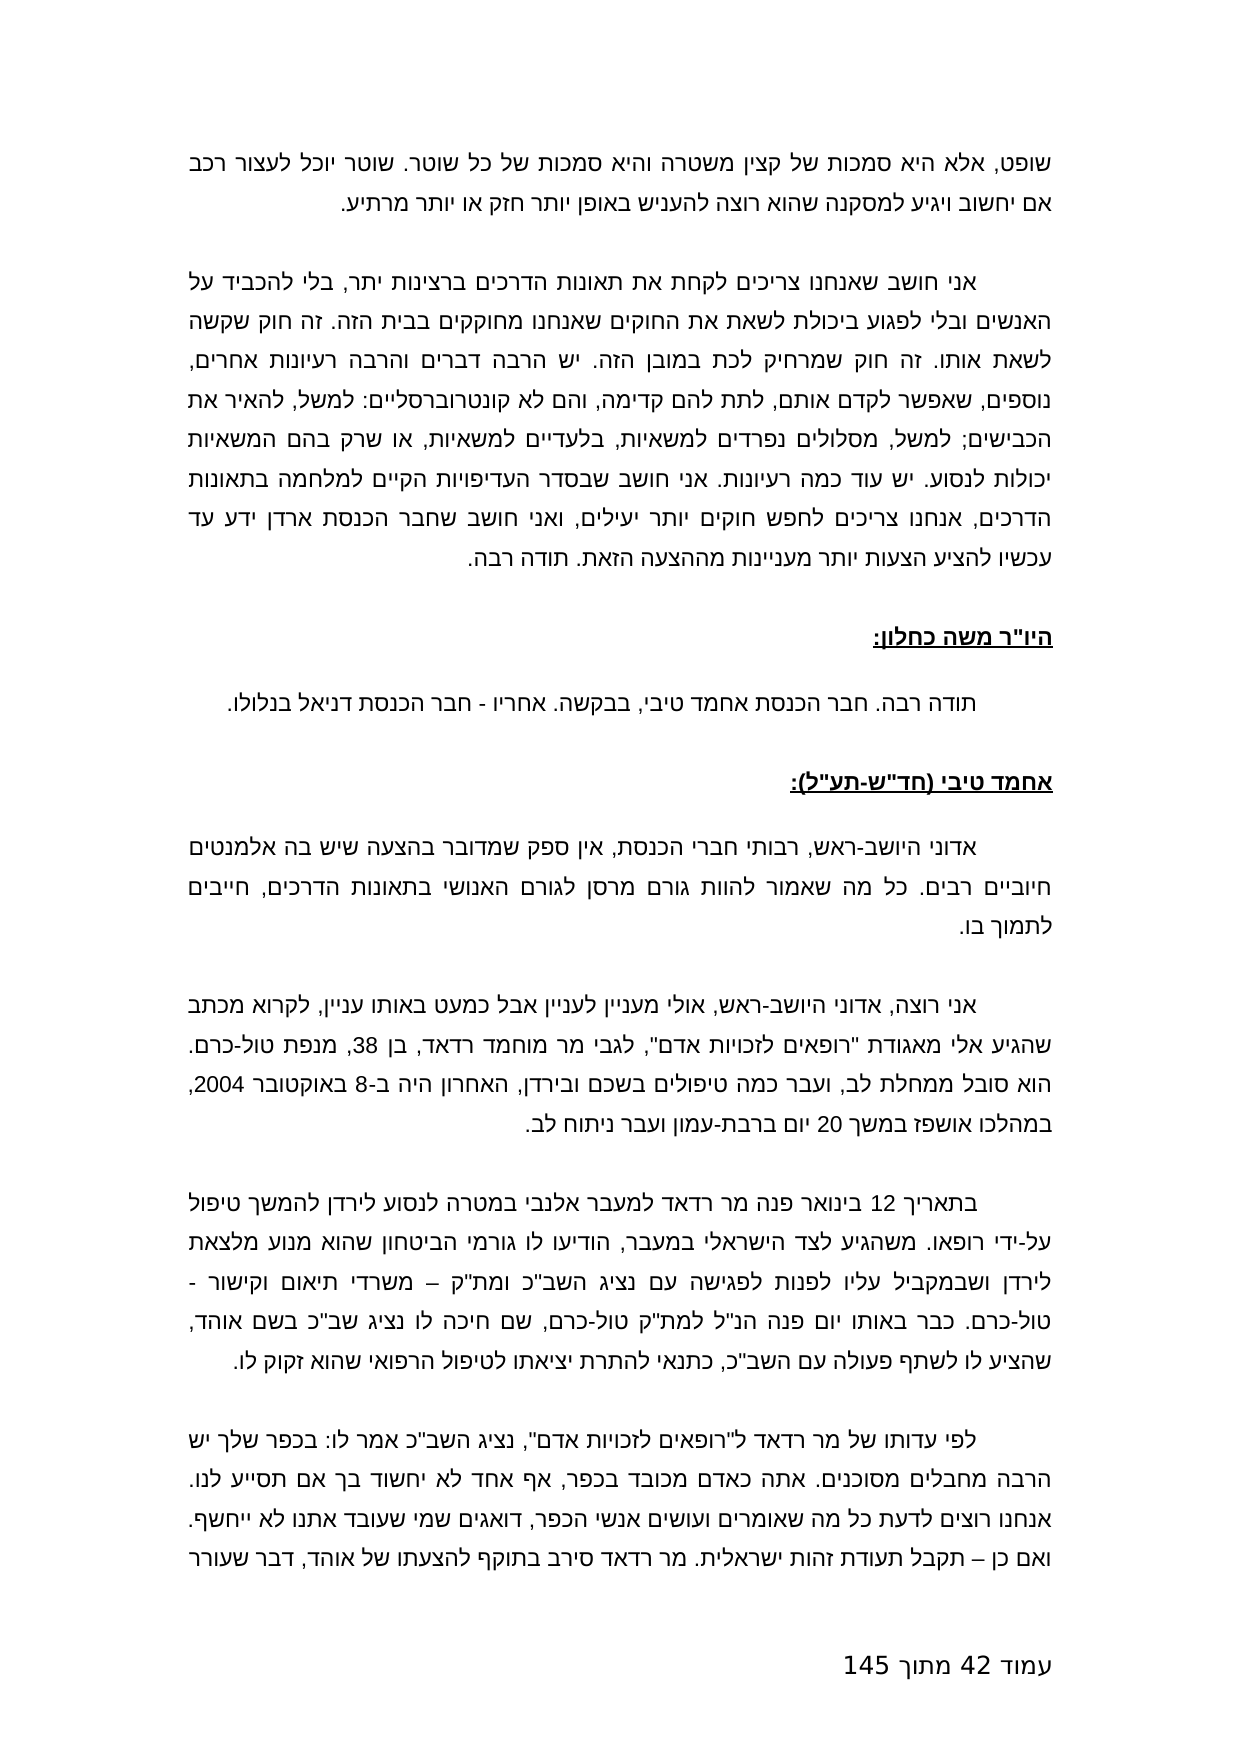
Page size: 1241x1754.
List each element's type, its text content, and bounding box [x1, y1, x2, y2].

text אחמד טיבי (חד"ש-תע"ל): [187, 768, 1053, 795]
text תודה רבה. חבר הכנסת אחמד טיבי, בבקשה. אחריו - חבר הכנסת דניאל בנלולו. [187, 689, 1053, 716]
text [187, 1427, 1053, 1571]
text בתאריך 12 בינואר פנה מר רדאד למעבר אלנבי במטרה לנסוע לירדן להמשך טיפול על-ידי רופאו. משהגיע לצד הישראלי במעבר, הודיעו לו גורמי הביטחון שהוא מנוע מלצאת לירדן ושבמקביל עליו לפנות לפגישה עם נציג השב"כ ומת"ק – משרדי תיאום וקישור - טול-כרם. כבר באותו יום פנה הנ"ל למת"ק טול-כרם, שם חיכה לו נציג שב"כ בשם אוהד, שהציע לו לשתף פעולה עם השב"כ, כתנאי להתרת יציאתו לטיפול הרפואי שהוא זקוק לו. [187, 1190, 1053, 1374]
text אדוני היושב-ראש, רבותי חברי הכנסת, אין ספק שמדובר בהצעה שיש בה אלמנטים חיוביים רבים. כל מה שאמור להוות גורם מרסן לגורם האנושי בתאונות הדרכים, חייבים לתמוך בו. [187, 834, 1053, 940]
text אני רוצה, אדוני היושב-ראש, אולי מעניין לעניין אבל כמעט באותו עניין, לקרוא מכתב שהגיע אלי מאגודת "רופאים לזכויות אדם", לגבי מר מוחמד רדאד, בן 38, מנפת טול-כרם. הוא סובל ממחלת לב, ועבר כמה טיפולים בשכם ובירדן, האחרון היה ב-8 באוקטובר 2004, במהלכו אושפז במשך 20 יום ברבת-עמון ועבר ניתוח לב. [187, 992, 1053, 1137]
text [187, 150, 1053, 216]
text היו"ר משה כחלון: [187, 624, 1053, 650]
text אני חושב שאנחנו צריכים לקחת את תאונות הדרכים ברצינות יתר, בלי להכביד על האנשים ובלי לפגוע ביכולת לשאת את החוקים שאנחנו מחוקקים בבית הזה. זה חוק שקשה לשאת אותו. זה חוק שמרחיק לכת במובן הזה. יש הרבה דברים והרבה רעיונות אחרים, נוספים, שאפשר לקדם אותם, לתת להם קדימה, והם לא קונטרוברסליים: למשל, להאיר את הכבישים; למשל, מסלולים נפרדים למשאיות, בלעדיים למשאיות, או שרק בהם המשאיות יכולות לנסוע. יש עוד כמה רעיונות. אני חושב שבסדר העדיפויות הקיים למלחמה בתאונות הדרכים, אנחנו צריכים לחפש חוקים יותר יעילים, ואני חושב שחבר הכנסת ארדן ידע עד עכשיו להציע הצעות יותר מעניינות מההצעה הזאת. תודה רבה. [187, 268, 1053, 571]
